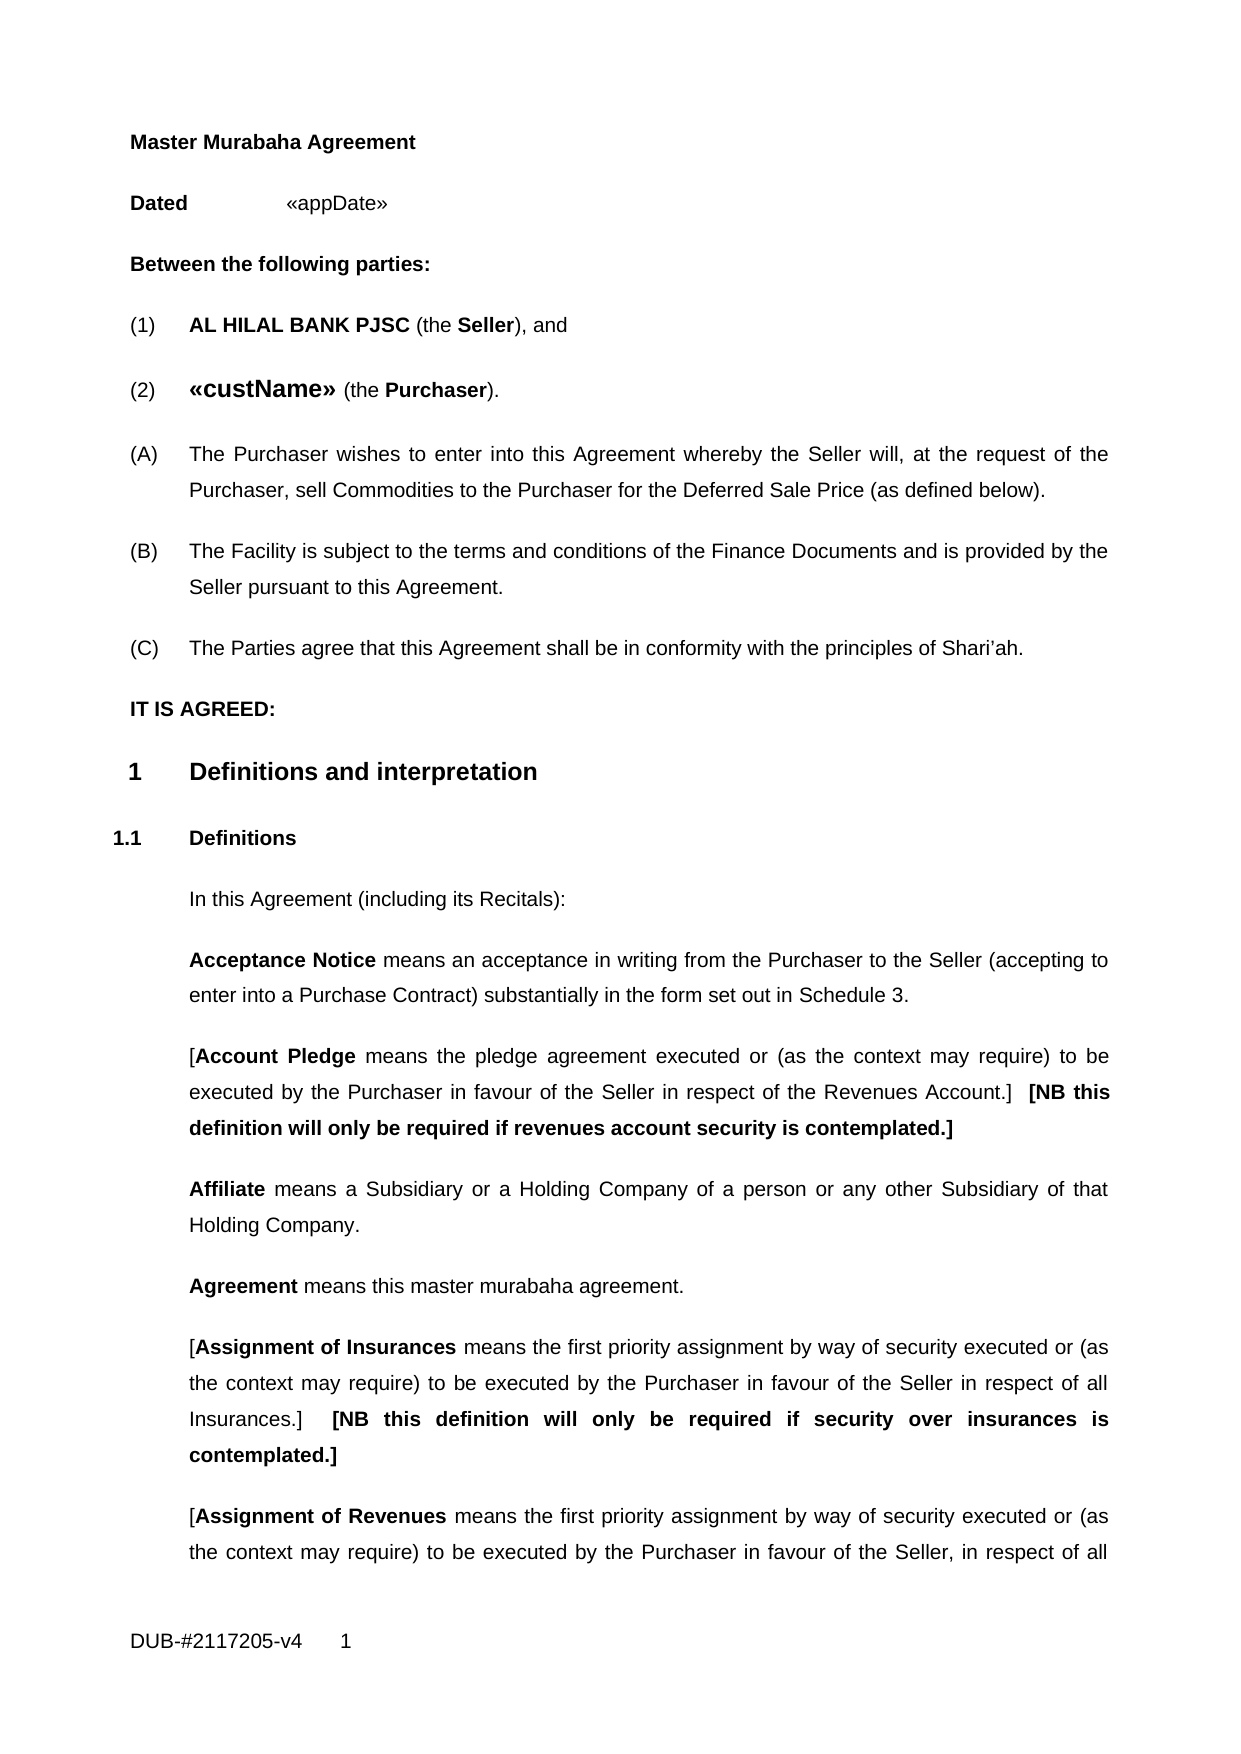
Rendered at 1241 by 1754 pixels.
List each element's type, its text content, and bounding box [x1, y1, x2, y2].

text The Parties agree that this Agreement shall be in conformity with the principles of Shari’ah. [130, 636, 1110, 659]
text (the Purchaser). [130, 374, 1110, 402]
text Dated [130, 191, 1110, 215]
text AL HILAL BANK PJSC (the Seller), and [130, 313, 1110, 337]
text Agreement means this master murabaha agreement. [189, 1274, 1110, 1298]
text In this Agreement (including its Recitals): [189, 886, 1110, 910]
text Between the following parties: [130, 252, 1110, 276]
subtitle Definitions and interpretation [142, 757, 1110, 786]
text Master Murabaha Agreement [130, 130, 1110, 154]
text [Assignment of Insurances means the first priority assignment by way of security executed or (as the context may require) to be executed by the Purchaser in favour of the Seller in respect of all Insurances.] [NB this definition will only be required if security over insurances is contemplated.] [189, 1335, 1110, 1467]
text IT IS AGREED: [130, 696, 1110, 720]
text [Account Pledge means the pledge agreement executed or (as the context may require) to be executed by the Purchaser in favour of the Seller in respect of the Revenues Account.] [NB this definition will only be required if revenues account security is contemplated.] [189, 1044, 1110, 1140]
text Affiliate means a Subsidiary or a Holding Company of a person or any other Subsidiary of that Holding Company. [189, 1177, 1110, 1237]
title Definitions [142, 826, 1110, 849]
text The Purchaser wishes to enter into this Agreement whereby the Seller will, at the request of the Purchaser, sell Commodities to the Purchaser for the Deferred Sale Price (as defined below). [130, 442, 1110, 502]
text The Facility is subject to the terms and conditions of the Finance Documents and is provided by the Seller pursuant to this Agreement. [130, 539, 1110, 598]
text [189, 1504, 1110, 1563]
